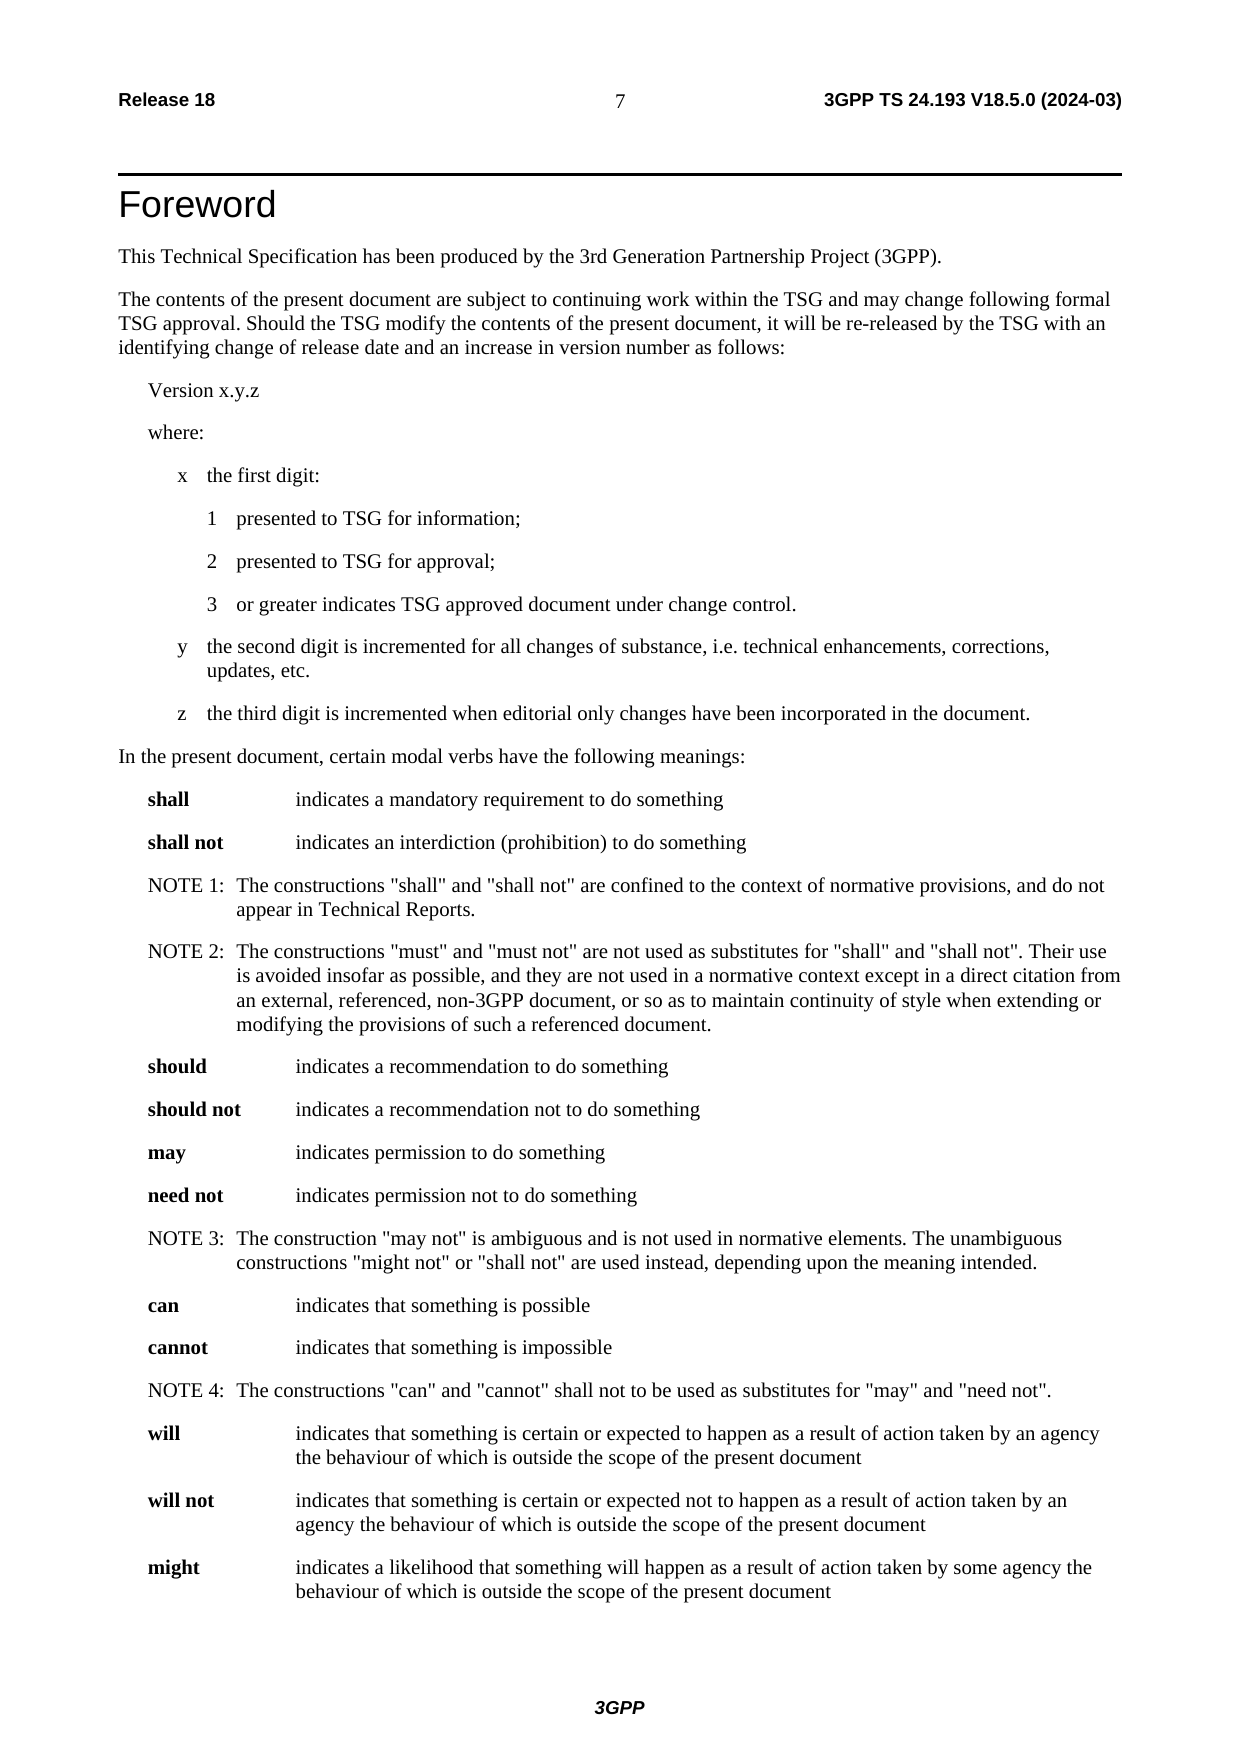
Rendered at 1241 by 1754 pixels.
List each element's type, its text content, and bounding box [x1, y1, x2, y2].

subtitle Foreword [118, 176, 1122, 225]
text y the second digit is incremented for all changes of substance, i.e. technical enhancements, corrections, updates, etc. [177, 634, 1122, 682]
text might indicates a likelihood that something will happen as a result of action taken by some agency the behaviour of which is outside the scope of the present document [148, 1555, 1122, 1603]
text shall not indicates an interdiction (prohibition) to do something [148, 830, 1122, 854]
text This Technical Specification has been produced by the 3rd Generation Partnership Project (3GPP). [118, 244, 1122, 268]
text 3 or greater indicates TSG approved document under change control. [207, 592, 1122, 616]
text cannot indicates that something is impossible [148, 1335, 1122, 1359]
text In the present document, certain modal verbs have the following meanings: [118, 744, 1122, 768]
text NOTE 1: The constructions "shall" and "shall not" are confined to the context of normative provisions, and do not appear in Technical Reports. [148, 872, 1122, 921]
text shall indicates a mandatory requirement to do something [148, 787, 1122, 811]
text should not indicates a recommendation not to do something [148, 1097, 1122, 1121]
text will not indicates that something is certain or expected not to happen as a result of action taken by an agency the behaviour of which is outside the scope of the present document [148, 1488, 1122, 1536]
text need not indicates permission not to do something [148, 1183, 1122, 1207]
text can indicates that something is possible [148, 1292, 1122, 1317]
text may indicates permission to do something [148, 1140, 1122, 1164]
text 1 presented to TSG for information; [207, 506, 1122, 530]
text NOTE 3: The construction "may not" is ambiguous and is not used in normative elements. The unambiguous constructions "might not" or "shall not" are used instead, depending upon the meaning intended. [148, 1226, 1122, 1274]
text should indicates a recommendation to do something [148, 1054, 1122, 1078]
text Version x.y.z [148, 377, 1122, 402]
text NOTE 2: The constructions "must" and "must not" are not used as substitutes for "shall" and "shall not". Their use is avoided insofar as possible, and they are not used in a normative context except in a direct citation from an external, referenced, non-3GPP document, or so as to maintain continuity of style when extending or modifying the provisions of such a referenced document. [148, 939, 1122, 1036]
text z the third digit is incremented when editorial only changes have been incorporated in the document. [177, 701, 1122, 725]
text 2 presented to TSG for approval; [207, 549, 1122, 573]
text where: [148, 420, 1122, 444]
text will indicates that something is certain or expected to happen as a result of action taken by an agency the behaviour of which is outside the scope of the present document [148, 1421, 1122, 1469]
text The contents of the present document are subject to continuing work within the TSG and may change following formal TSG approval. Should the TSG modify the contents of the present document, it will be re-released by the TSG with an identifying change of release date and an increase in version number as follows: [118, 287, 1122, 359]
text x the first digit: [177, 463, 1122, 487]
text NOTE 4: The constructions "can" and "cannot" shall not to be used as substitutes for "may" and "need not". [148, 1378, 1122, 1402]
